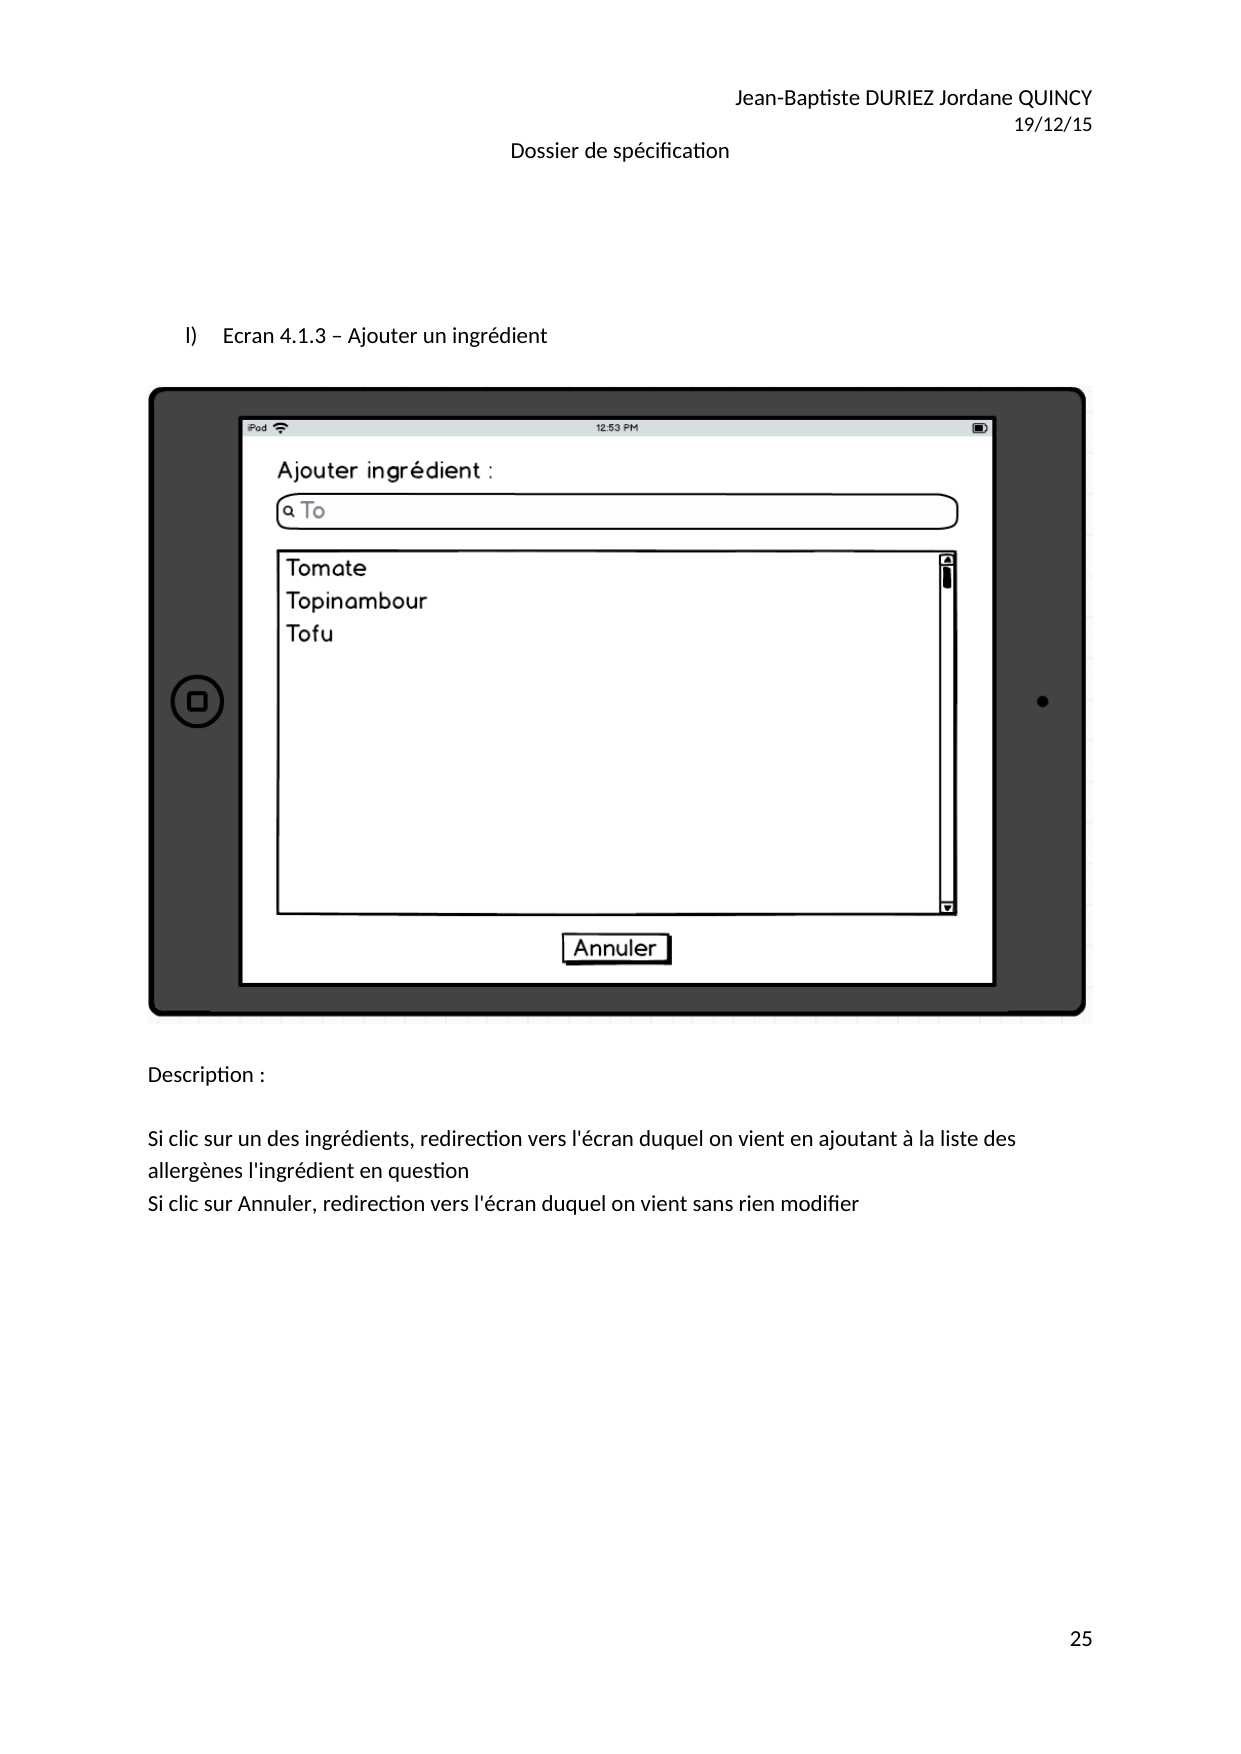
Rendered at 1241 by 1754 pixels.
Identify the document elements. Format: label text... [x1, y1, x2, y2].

text Si clic sur Annuler, redirection vers l'écran duquel on vient sans rien modifier [148, 1189, 1093, 1217]
text Description : [148, 1060, 1093, 1088]
picture [147, 385, 1093, 1024]
text Si clic sur un des ingrédients, redirection vers l'écran duquel on vient en ajoutant à la liste des allergènes l'ingrédient en question [148, 1124, 1093, 1184]
list Ecran 4.1.3 – Ajouter un ingrédient [185, 321, 1093, 349]
